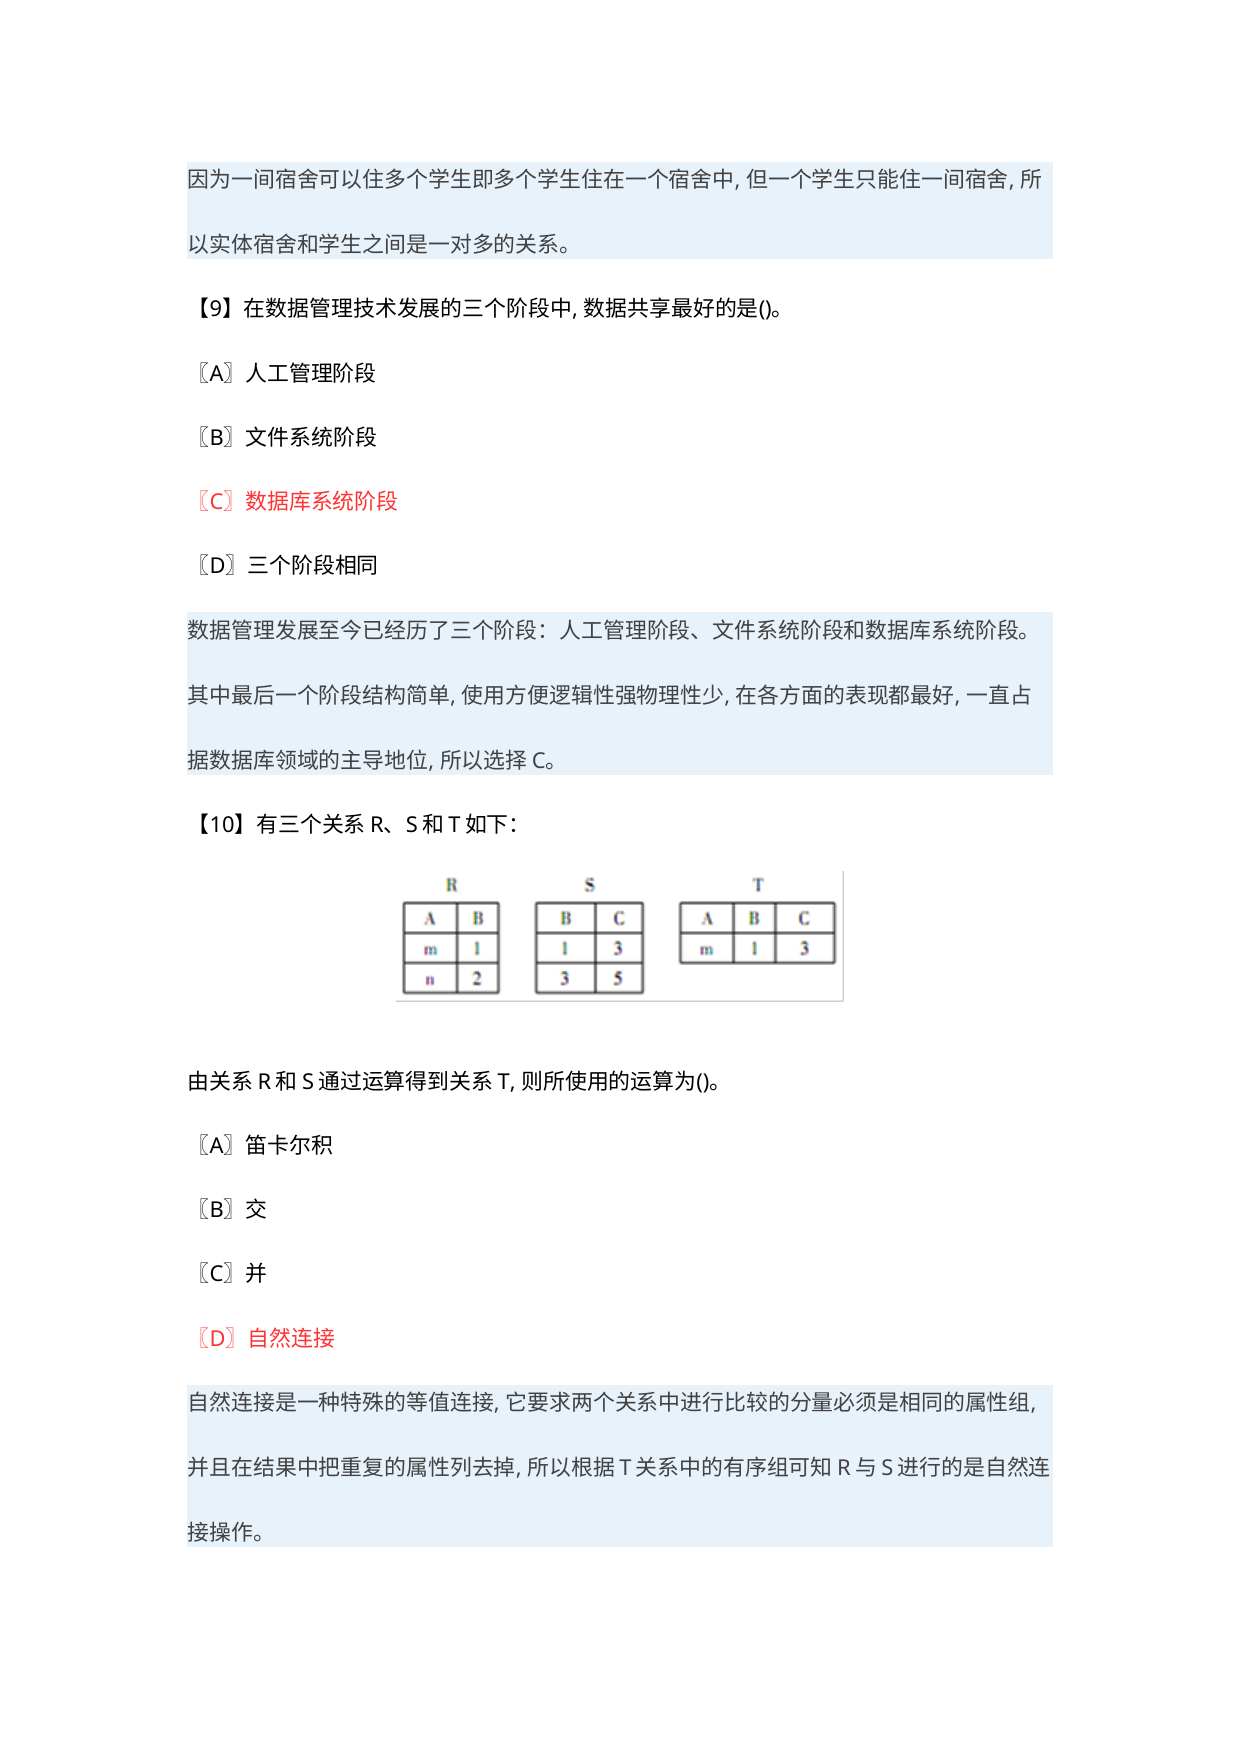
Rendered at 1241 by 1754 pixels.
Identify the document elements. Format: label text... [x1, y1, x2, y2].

text 〖C〗数据库系统阶段 [187, 484, 1053, 516]
text 数据管理发展至今已经历了三个阶段：人工管理阶段、文件系统阶段和数据库系统阶段。 其中最后一个阶段结构简单, 使用方便逻辑性强物理性少, 在各方面的表现都最好, 一直占据数据库领域的主导地位, 所以选择C。 [187, 612, 1053, 775]
text 〖D〗三个阶段相同 [187, 548, 1053, 581]
picture [395, 871, 845, 1003]
text 〖A〗人工管理阶段 [187, 355, 1053, 388]
text 【10】有三个关系R、S和T如下： [187, 807, 1053, 839]
text 〖A〗笛卡尔积 [187, 1128, 1053, 1160]
text 〖C〗并 [187, 1256, 1053, 1289]
text 自然连接是一种特殊的等值连接, 它要求两个关系中进行比较的分量必须是相同的属性组, 并且在结果中把重复的属性列去掉, 所以根据T关系中的有序组可知R与S进行的是自然连接操作。 [187, 1385, 1053, 1547]
text 〖D〗自然连接 [187, 1320, 1053, 1353]
text 由关系R和S通过运算得到关系T, 则所使用的运算为()。 [187, 1063, 1053, 1096]
text 【9】在数据管理技术发展的三个阶段中, 数据共享最好的是()。 [187, 291, 1053, 324]
text 〖B〗交 [187, 1192, 1053, 1224]
text 因为一间宿舍可以住多个学生即多个学生住在一个宿舍中, 但一个学生只能住一间宿舍, 所以实体宿舍和学生之间是一对多的关系。 [187, 162, 1053, 259]
text 〖B〗文件系统阶段 [187, 420, 1053, 452]
